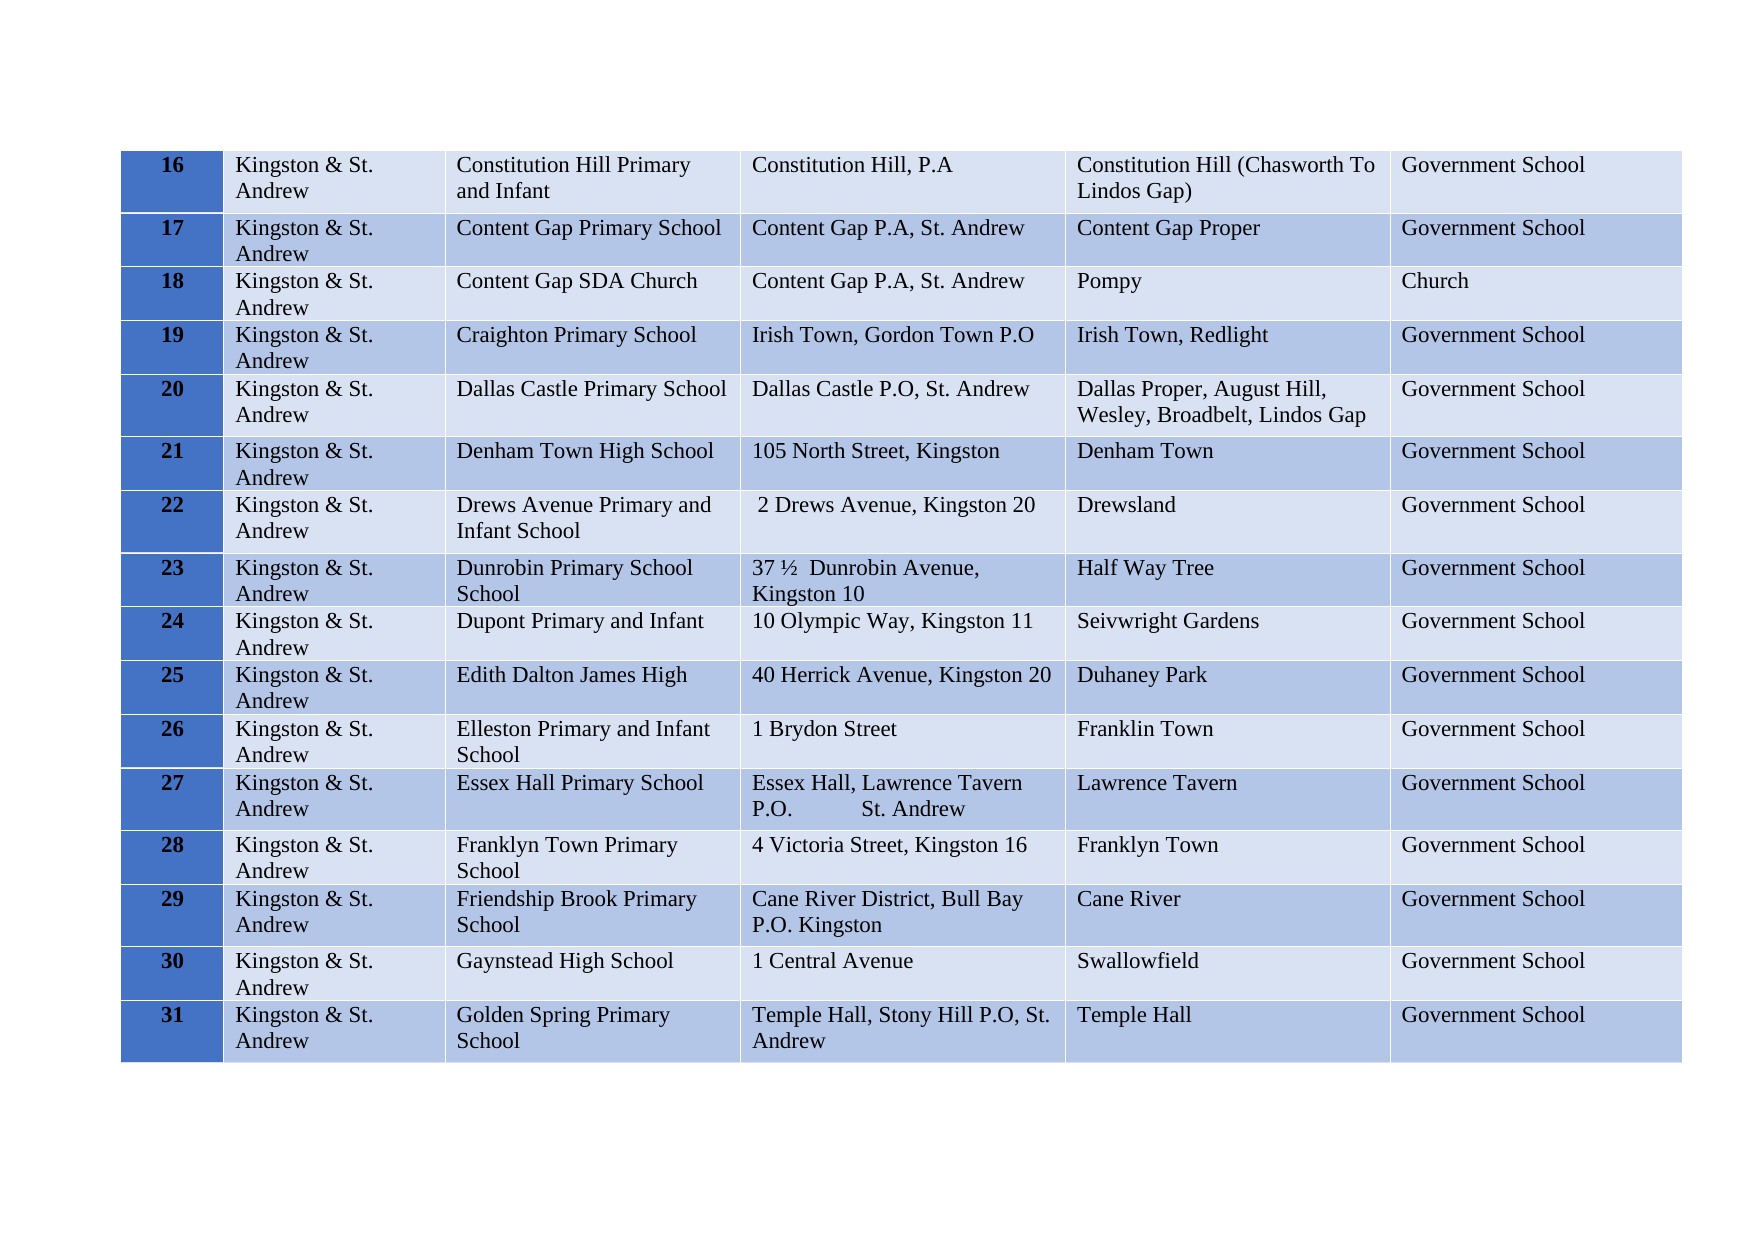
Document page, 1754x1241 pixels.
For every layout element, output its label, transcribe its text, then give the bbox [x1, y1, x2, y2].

table_cell Dupont Primary and Infant [446, 607, 740, 660]
table_cell Constitution Hill, P.A [741, 151, 1065, 212]
table_cell 22 [121, 491, 223, 552]
table_cell 40 Herrick Avenue, Kingston 20 [741, 661, 1065, 714]
table_cell Golden Spring Primary School [446, 1001, 740, 1062]
table_cell Government School [1391, 375, 1682, 436]
table_cell Cane River District, Bull Bay P.O. Kingston [741, 885, 1065, 946]
table_cell Content Gap Primary School [446, 214, 740, 266]
table_cell 1 Central Avenue [741, 947, 1065, 1000]
table_cell Friendship Brook Primary School [446, 885, 740, 946]
table_cell Cane River [1066, 885, 1390, 946]
table_cell Government School [1391, 491, 1682, 552]
table_cell 1 Brydon Street [741, 715, 1065, 767]
table_cell Kingston & St. Andrew [224, 715, 445, 767]
table_cell Government School [1391, 151, 1682, 212]
table_cell Content Gap Proper [1066, 214, 1390, 266]
table_cell Essex Hall Primary School [446, 769, 740, 830]
table_cell Kingston & St. Andrew [224, 885, 445, 946]
table_cell Elleston Primary and Infant School [446, 715, 740, 767]
table_cell Franklyn Town [1066, 831, 1390, 884]
table_cell Government School [1391, 831, 1682, 884]
table_cell Content Gap P.A, St. Andrew [741, 214, 1065, 266]
table_cell Content Gap P.A, St. Andrew [741, 267, 1065, 320]
table_cell Gaynstead High School [446, 947, 740, 1000]
table_cell 4 Victoria Street, Kingston 16 [741, 831, 1065, 884]
table_cell Government School [1391, 214, 1682, 266]
table_cell 20 [121, 375, 223, 436]
table_cell Kingston & St. Andrew [224, 491, 445, 552]
table_cell 26 [121, 715, 223, 767]
table_cell 37 ½ Dunrobin Avenue, Kingston 10 [741, 554, 1065, 606]
table_cell Franklin Town [1066, 715, 1390, 767]
table_cell Government School [1391, 607, 1682, 660]
table_cell 24 [121, 607, 223, 660]
table_cell Government School [1391, 1001, 1682, 1062]
table_cell 19 [121, 321, 223, 374]
table_cell Drews Avenue Primary and Infant School [446, 491, 740, 552]
table_cell Essex Hall, Lawrence Tavern P.O. St. Andrew [741, 769, 1065, 830]
table_cell Kingston & St. Andrew [224, 321, 445, 374]
table_cell Kingston & St. Andrew [224, 947, 445, 1000]
table_cell Temple Hall [1066, 1001, 1390, 1062]
table_cell 31 [121, 1001, 223, 1062]
table_cell Seivwright Gardens [1066, 607, 1390, 660]
table_cell 18 [121, 267, 223, 320]
table_cell 28 [121, 831, 223, 884]
table_cell Government School [1391, 661, 1682, 714]
table_cell 29 [121, 885, 223, 946]
table_cell 27 [121, 769, 223, 830]
table_cell Irish Town, Redlight [1066, 321, 1390, 374]
table_cell Lawrence Tavern [1066, 769, 1390, 830]
table_cell Franklyn Town Primary School [446, 831, 740, 884]
table_cell Drewsland [1066, 491, 1390, 552]
table_cell Kingston & St. Andrew [224, 267, 445, 320]
table_cell 17 [121, 214, 223, 266]
table_cell Dallas Castle Primary School [446, 375, 740, 436]
table_cell Pompy [1066, 267, 1390, 320]
table_cell Kingston & St. Andrew [224, 437, 445, 490]
table_cell Government School [1391, 947, 1682, 1000]
table_cell 21 [121, 437, 223, 490]
table_cell Temple Hall, Stony Hill P.O, St. Andrew [741, 1001, 1065, 1062]
table_cell Denham Town High School [446, 437, 740, 490]
table_cell Content Gap SDA Church [446, 267, 740, 320]
table_cell Kingston & St. Andrew [224, 831, 445, 884]
table_cell Denham Town [1066, 437, 1390, 490]
table_cell Kingston & St. Andrew [224, 554, 445, 606]
table_cell Constitution Hill Primary and Infant [446, 151, 740, 212]
table_cell 2 Drews Avenue, Kingston 20 [741, 491, 1065, 552]
table_cell Duhaney Park [1066, 661, 1390, 714]
table_cell Kingston & St. Andrew [224, 214, 445, 266]
table_cell Government School [1391, 321, 1682, 374]
table_cell Half Way Tree [1066, 554, 1390, 606]
table_cell Government School [1391, 437, 1682, 490]
table_cell 30 [121, 947, 223, 1000]
table_cell Church [1391, 267, 1682, 320]
table_cell Kingston & St. Andrew [224, 607, 445, 660]
table_cell 25 [121, 661, 223, 714]
table_cell Government School [1391, 554, 1682, 606]
table_cell Government School [1391, 715, 1682, 767]
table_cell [224, 151, 445, 212]
table_cell 10 Olympic Way, Kingston 11 [741, 607, 1065, 660]
table_cell Constitution Hill (Chasworth To Lindos Gap) [1066, 151, 1390, 212]
table_cell Dallas Castle P.O, St. Andrew [741, 375, 1065, 436]
table_cell Kingston & St. Andrew [224, 661, 445, 714]
table_cell Dunrobin Primary School School [446, 554, 740, 606]
table_cell 16 [121, 151, 223, 212]
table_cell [224, 1001, 445, 1062]
table_cell 23 [121, 554, 223, 606]
table_cell Government School [1391, 885, 1682, 946]
table_cell Kingston & St. Andrew [224, 375, 445, 436]
table_cell Swallowfield [1066, 947, 1390, 1000]
table_cell Edith Dalton James High [446, 661, 740, 714]
table_cell Kingston & St. Andrew [224, 769, 445, 830]
table_cell Irish Town, Gordon Town P.O [741, 321, 1065, 374]
table_cell Craighton Primary School [446, 321, 740, 374]
table_cell Government School [1391, 769, 1682, 830]
table_cell 105 North Street, Kingston [741, 437, 1065, 490]
table_cell Dallas Proper, August Hill, Wesley, Broadbelt, Lindos Gap [1066, 375, 1390, 436]
